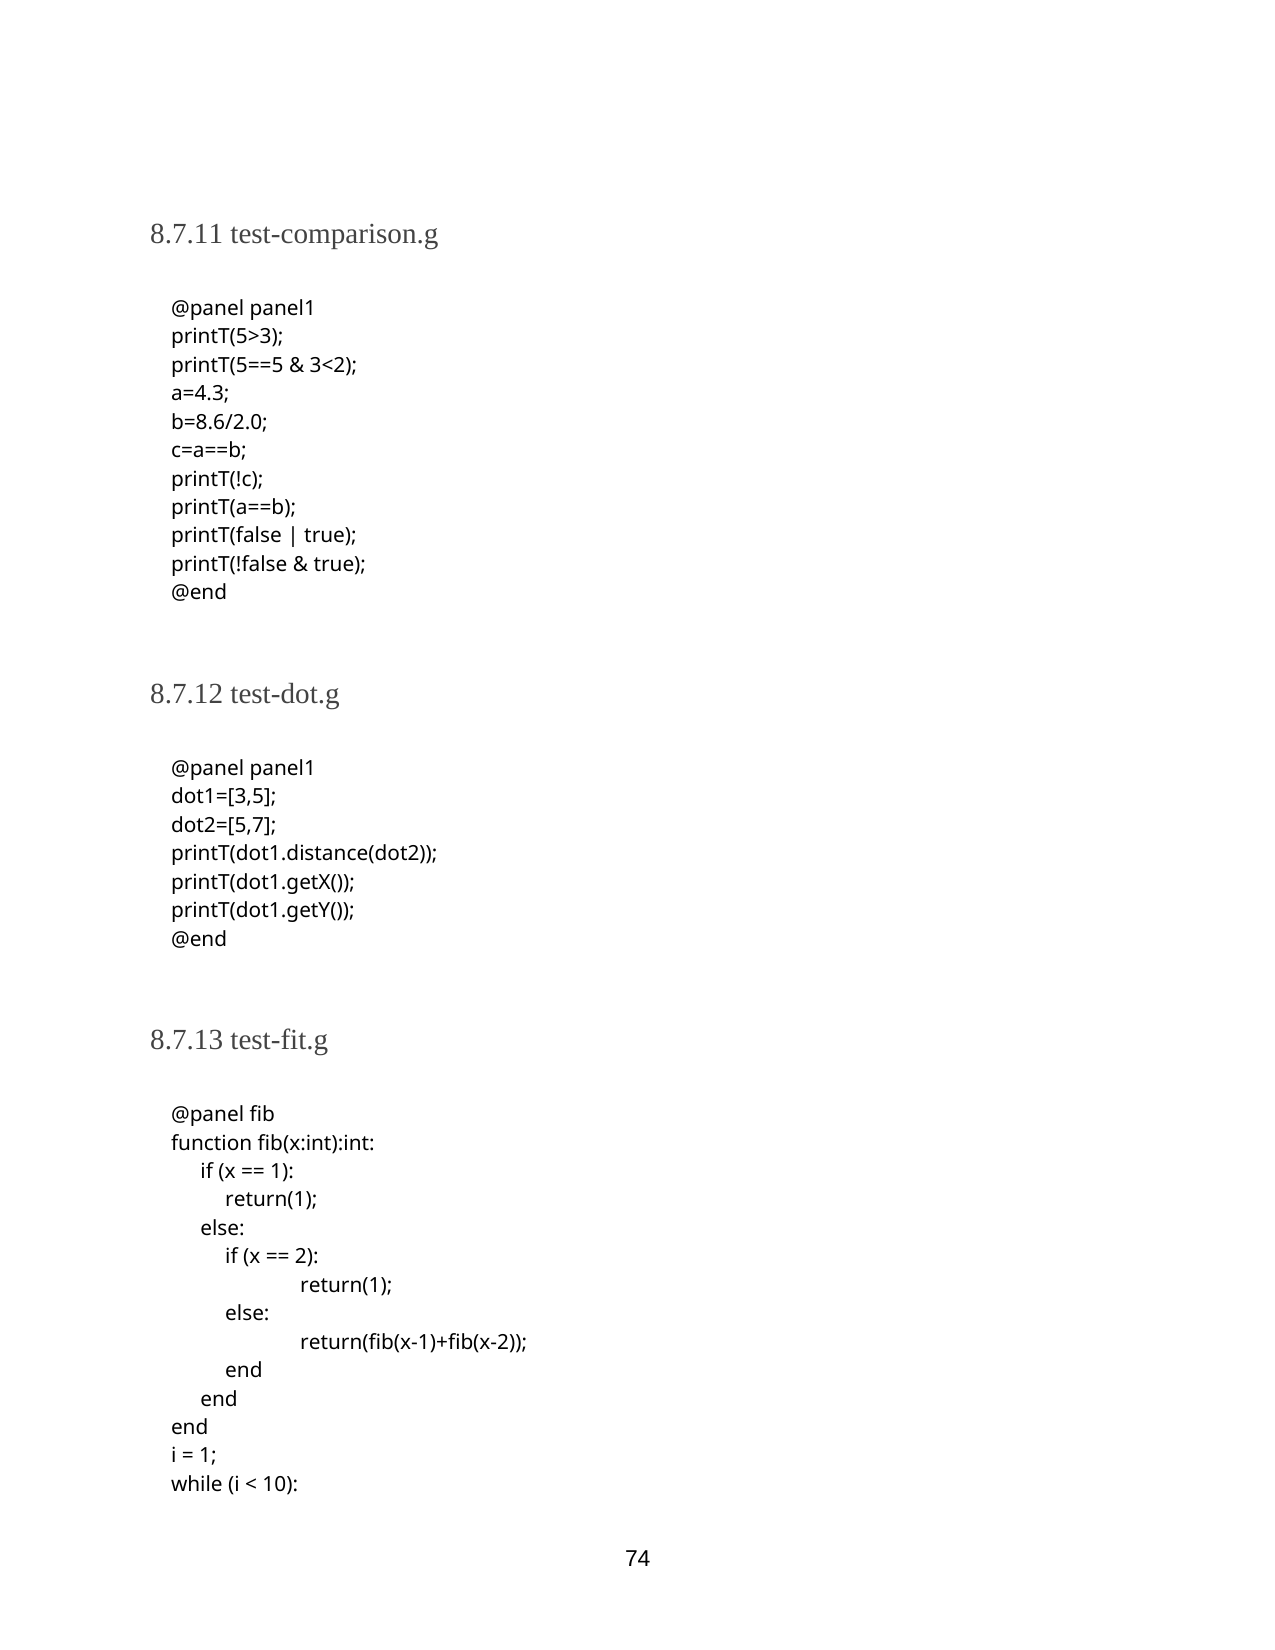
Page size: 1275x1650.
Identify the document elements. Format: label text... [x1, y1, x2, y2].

text function fib(x:int):int: [171, 1128, 1125, 1156]
subtitle 8.7.13 test-fit.g [150, 1022, 1125, 1056]
text if (x == 2): [171, 1241, 1125, 1270]
text else: [171, 1213, 1125, 1241]
text i = 1; [171, 1441, 1125, 1469]
text printT(false | true); [171, 521, 1125, 549]
text @panel panel1 [171, 753, 1125, 781]
subtitle 8.7.11 test-comparison.g [150, 216, 1125, 249]
text return(1); [171, 1270, 1125, 1298]
text dot2=[5,7]; [171, 810, 1125, 838]
text end [171, 1384, 1125, 1412]
text return(1); [171, 1184, 1125, 1213]
text printT(dot1.getX()); [171, 867, 1125, 895]
text b=8.6/2.0; [171, 407, 1125, 435]
text printT(a==b); [171, 492, 1125, 521]
text printT(5>3); [171, 321, 1125, 350]
text end [171, 1355, 1125, 1384]
text @end [171, 577, 1125, 606]
text @panel fib [171, 1099, 1125, 1128]
text printT(!false & true); [171, 549, 1125, 577]
text end [171, 1412, 1125, 1441]
text while (i < 10): [171, 1469, 1125, 1497]
text dot1=[3,5]; [171, 781, 1125, 810]
text printT(5==5 & 3<2); [171, 350, 1125, 378]
text return(fib(x-1)+fib(x-2)); [171, 1327, 1125, 1355]
text if (x == 1): [171, 1156, 1125, 1184]
text @end [171, 924, 1125, 952]
text printT(dot1.getY()); [171, 895, 1125, 924]
subtitle 8.7.12 test-dot.g [150, 676, 1125, 709]
text else: [171, 1298, 1125, 1327]
text printT(!c); [171, 464, 1125, 492]
text printT(dot1.distance(dot2)); [171, 838, 1125, 867]
text @panel panel1 [171, 293, 1125, 321]
text c=a==b; [171, 435, 1125, 464]
text a=4.3; [171, 378, 1125, 407]
